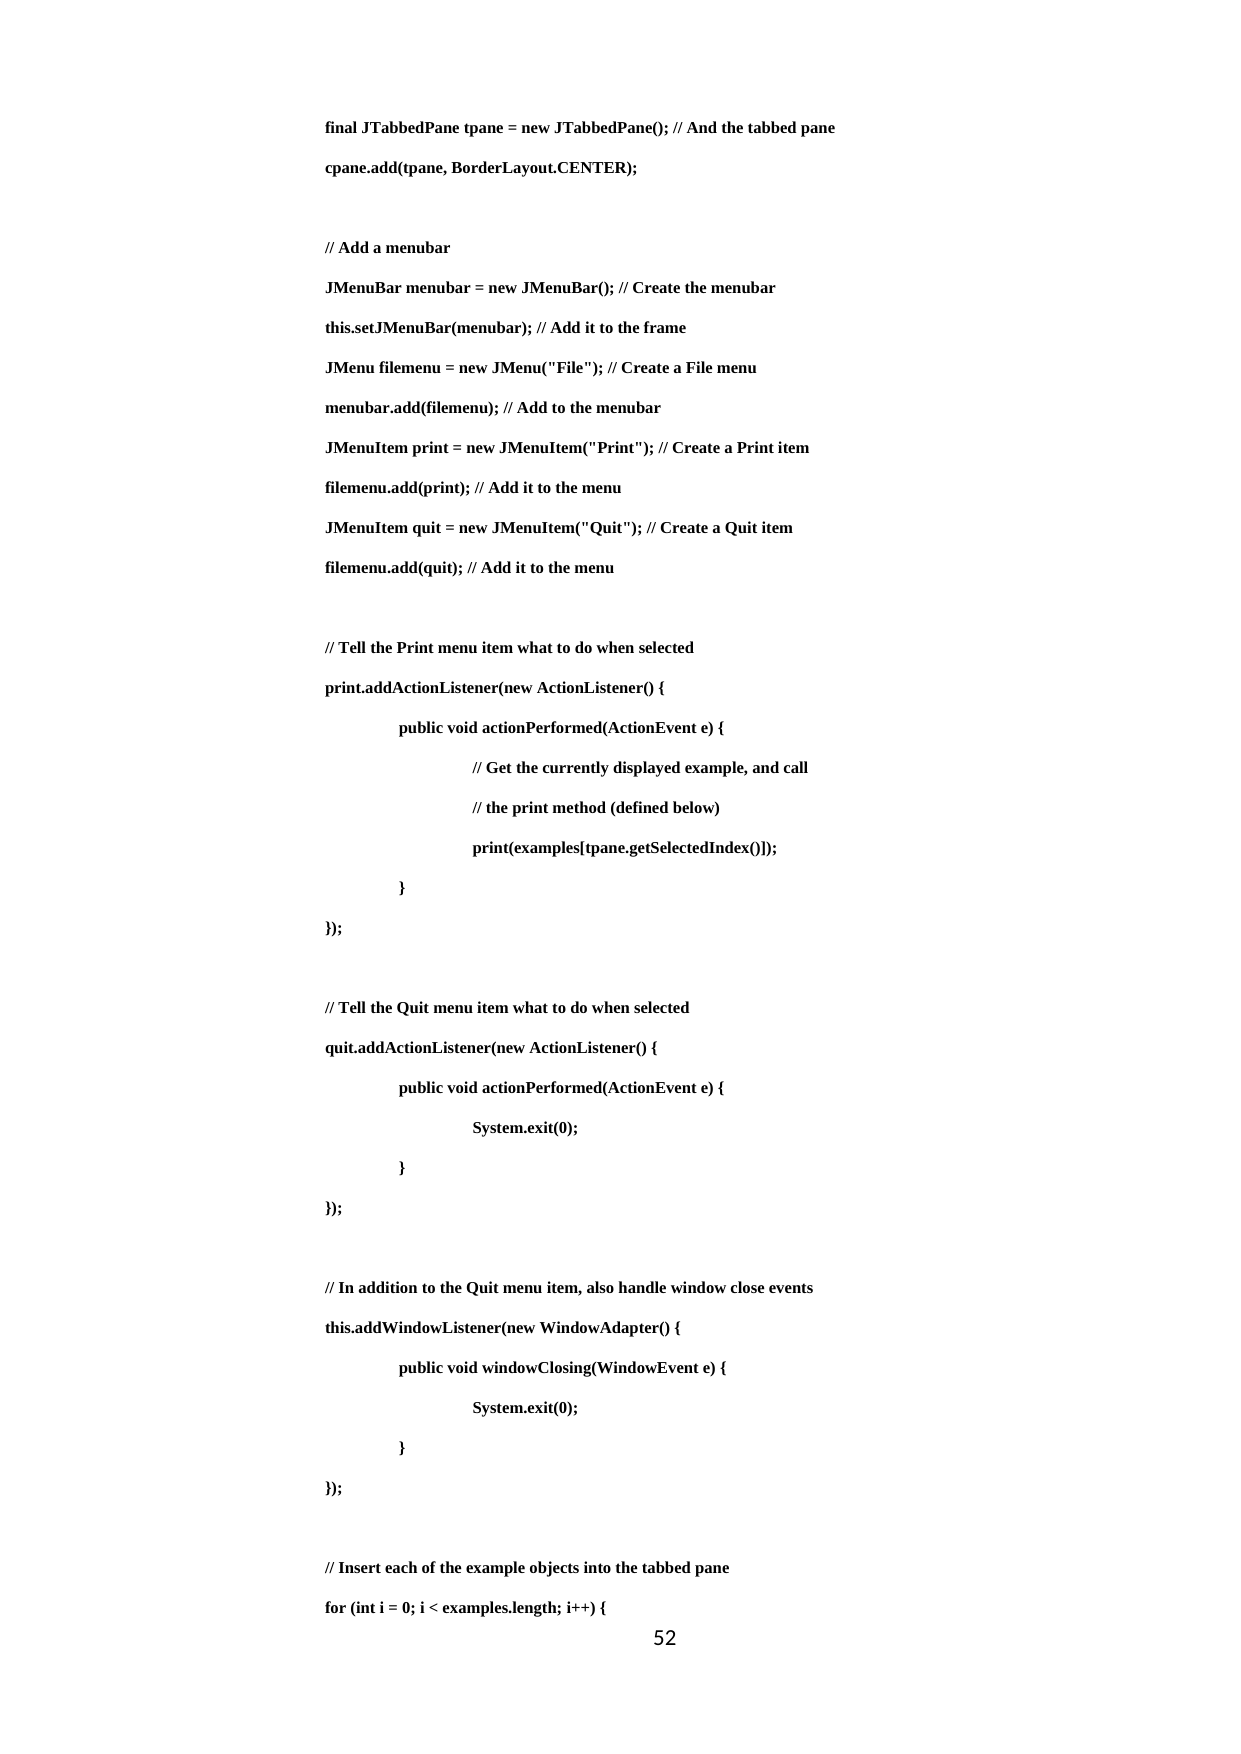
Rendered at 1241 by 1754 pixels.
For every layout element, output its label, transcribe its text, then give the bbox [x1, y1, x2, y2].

text } [177, 1438, 1152, 1457]
text cpane.add(tpane, BorderLayout.CENTER); [177, 158, 1152, 177]
text // Add a menubar [177, 238, 1152, 257]
text } [177, 1158, 1152, 1177]
text public void actionPerformed(ActionEvent e) { [177, 718, 1152, 737]
text }); [177, 918, 1152, 937]
text }); [177, 1198, 1152, 1217]
text JMenuItem print = new JMenuItem("Print"); // Create a Print item [177, 438, 1152, 457]
text print.addActionListener(new ActionListener() { [177, 678, 1152, 697]
text print(examples[tpane.getSelectedIndex()]); [177, 838, 1152, 857]
text // the print method (defined below) [177, 798, 1152, 817]
text this.addWindowListener(new WindowAdapter() { [177, 1318, 1152, 1337]
text JMenuItem quit = new JMenuItem("Quit"); // Create a Quit item [177, 518, 1152, 537]
text JMenu filemenu = new JMenu("File"); // Create a File menu [177, 358, 1152, 377]
text // In addition to the Quit menu item, also handle window close events [177, 1278, 1152, 1297]
text filemenu.add(print); // Add it to the menu [177, 478, 1152, 497]
text // Tell the Print menu item what to do when selected [177, 638, 1152, 657]
text // Insert each of the example objects into the tabbed pane [177, 1558, 1152, 1577]
text for (int i = 0; i < examples.length; i++) { [177, 1598, 1152, 1617]
text this.setJMenuBar(menubar); // Add it to the frame [177, 318, 1152, 337]
text // Get the currently displayed example, and call [177, 758, 1152, 777]
text public void windowClosing(WindowEvent e) { [177, 1358, 1152, 1377]
text final JTabbedPane tpane = new JTabbedPane(); // And the tabbed pane [177, 118, 1152, 137]
text // Tell the Quit menu item what to do when selected [177, 998, 1152, 1017]
text }); [177, 1478, 1152, 1497]
text public void actionPerformed(ActionEvent e) { [177, 1078, 1152, 1097]
text System.exit(0); [177, 1398, 1152, 1417]
text menubar.add(filemenu); // Add to the menubar [177, 398, 1152, 417]
text filemenu.add(quit); // Add it to the menu [177, 558, 1152, 577]
text System.exit(0); [177, 1118, 1152, 1137]
text JMenuBar menubar = new JMenuBar(); // Create the menubar [177, 278, 1152, 297]
text } [177, 878, 1152, 897]
text quit.addActionListener(new ActionListener() { [177, 1038, 1152, 1057]
